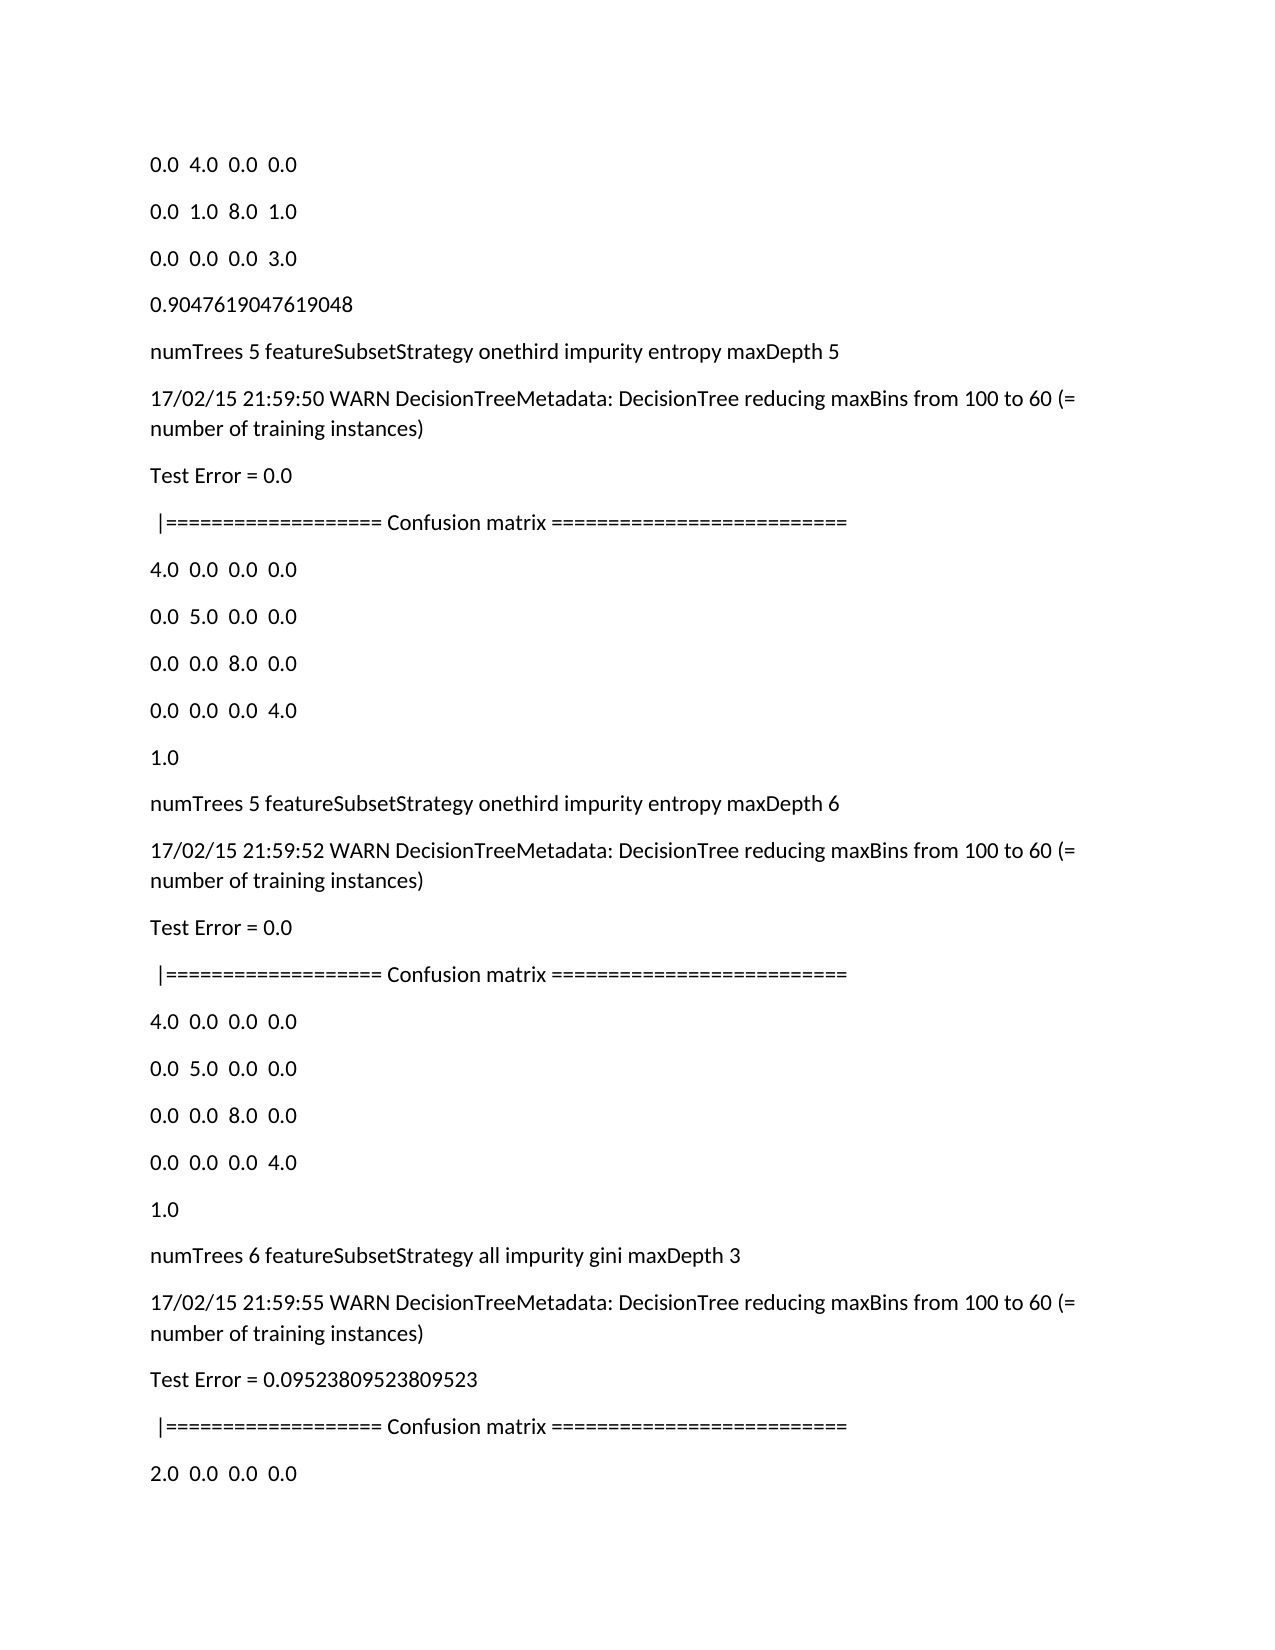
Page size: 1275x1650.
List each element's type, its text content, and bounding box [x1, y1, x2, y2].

text 0.0 0.0 0.0 4.0 [150, 1148, 1125, 1176]
text 0.0 5.0 0.0 0.0 [150, 602, 1125, 630]
text 0.0 0.0 0.0 3.0 [150, 244, 1125, 272]
text 4.0 0.0 0.0 0.0 [150, 555, 1125, 583]
text 0.0 0.0 0.0 4.0 [150, 696, 1125, 724]
text 0.9047619047619048 [150, 291, 1125, 319]
text 0.0 0.0 8.0 0.0 [150, 649, 1125, 677]
text Test Error = 0.0 [150, 913, 1125, 942]
text numTrees 5 featureSubsetStrategy onethird impurity entropy maxDepth 6 [150, 789, 1125, 818]
text 17/02/15 21:59:52 WARN DecisionTreeMetadata: DecisionTree reducing maxBins from 100 to 60 (= number of training instances) [150, 836, 1125, 895]
text 4.0 0.0 0.0 0.0 [150, 1007, 1125, 1035]
text numTrees 5 featureSubsetStrategy onethird impurity entropy maxDepth 5 [150, 337, 1125, 366]
text |=================== Confusion matrix ========================== [150, 960, 1125, 988]
text 1.0 [150, 1195, 1125, 1223]
text 17/02/15 21:59:55 WARN DecisionTreeMetadata: DecisionTree reducing maxBins from 100 to 60 (= number of training instances) [150, 1288, 1125, 1347]
text 0.0 0.0 8.0 0.0 [150, 1101, 1125, 1129]
text 0.0 5.0 0.0 0.0 [150, 1054, 1125, 1082]
text 2.0 0.0 0.0 0.0 [150, 1459, 1125, 1487]
text |=================== Confusion matrix ========================== [150, 1412, 1125, 1441]
text numTrees 6 featureSubsetStrategy all impurity gini maxDepth 3 [150, 1242, 1125, 1270]
text 1.0 [150, 743, 1125, 771]
text 0.0 1.0 8.0 1.0 [150, 197, 1125, 225]
text Test Error = 0.09523809523809523 [150, 1366, 1125, 1394]
text Test Error = 0.0 [150, 461, 1125, 489]
text 0.0 4.0 0.0 0.0 [150, 150, 1125, 178]
text 17/02/15 21:59:50 WARN DecisionTreeMetadata: DecisionTree reducing maxBins from 100 to 60 (= number of training instances) [150, 384, 1125, 443]
text |=================== Confusion matrix ========================== [150, 508, 1125, 536]
